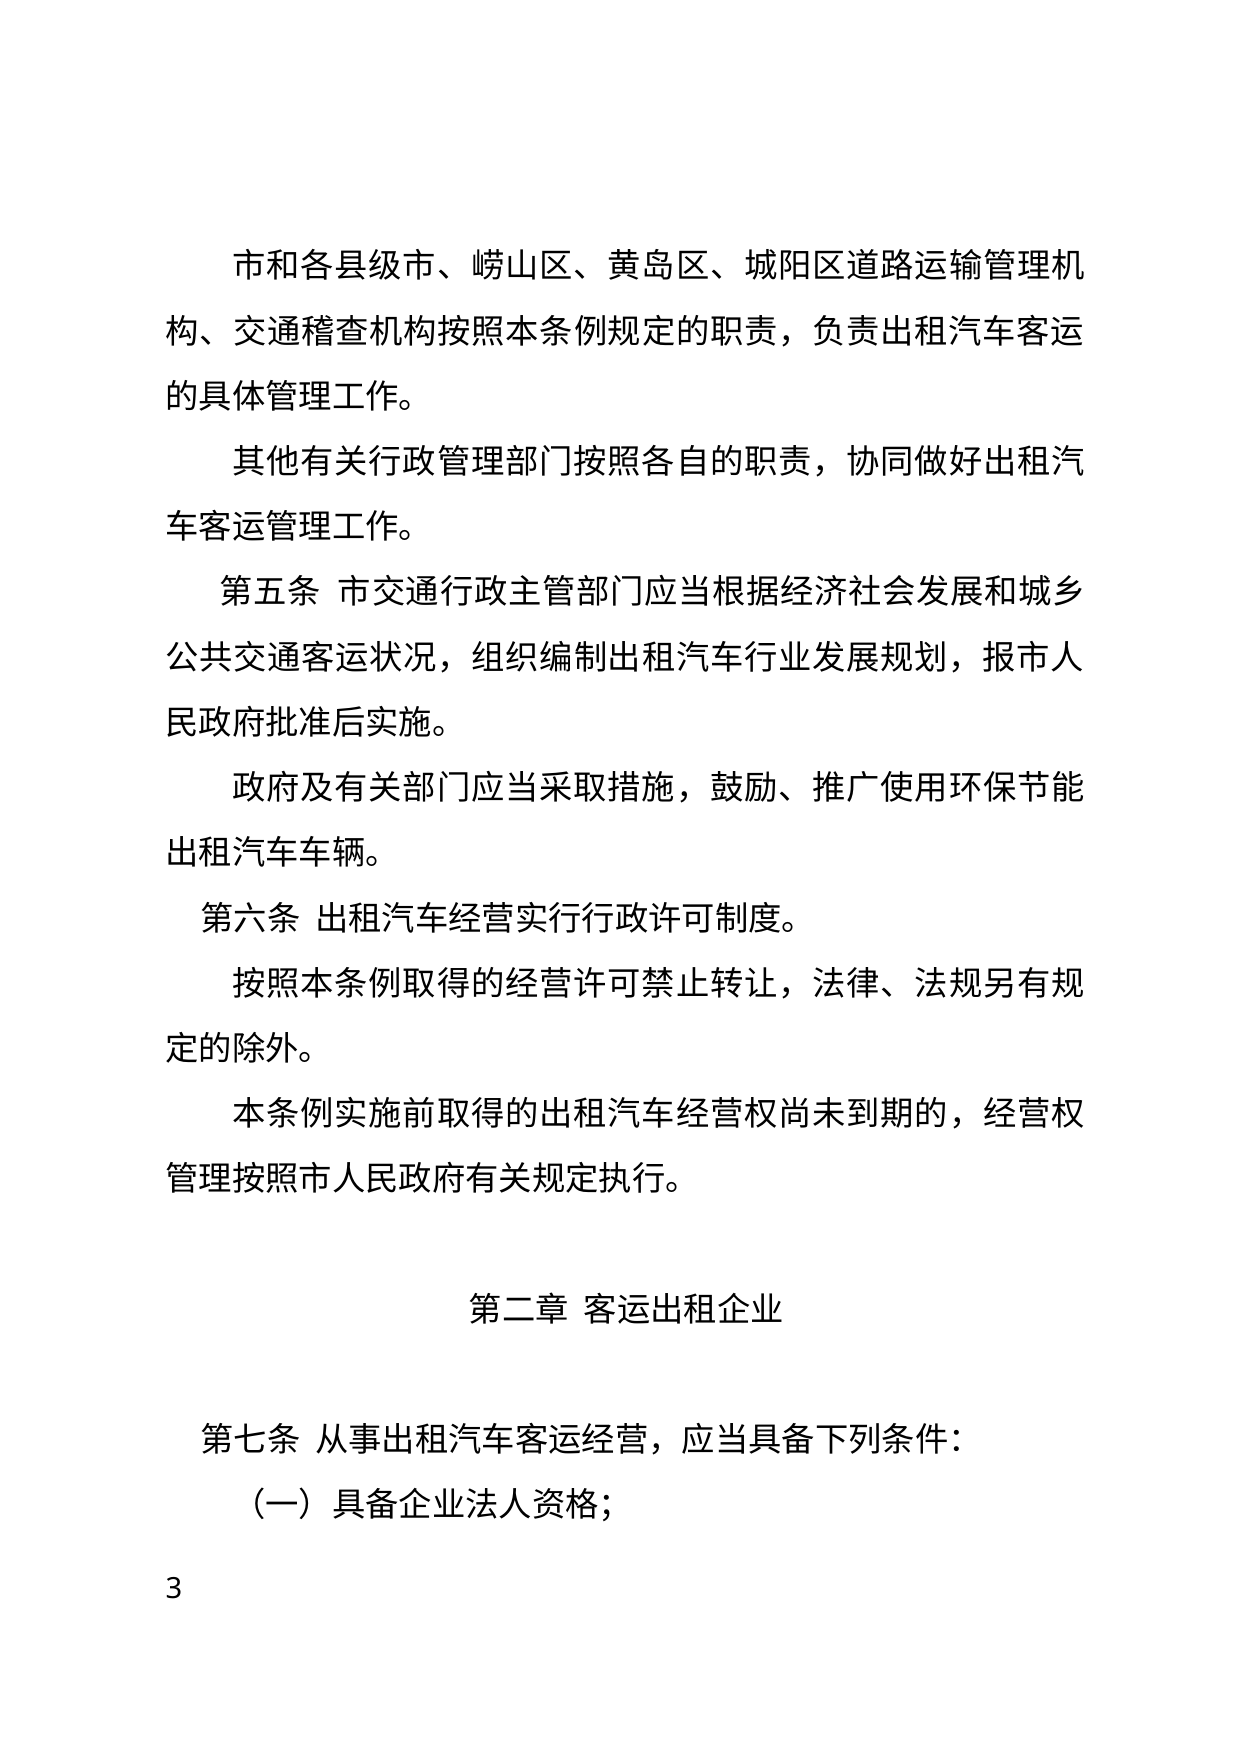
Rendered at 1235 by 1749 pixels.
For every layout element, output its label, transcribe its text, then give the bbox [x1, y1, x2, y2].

text 其他有关行政管理部门按照各自的职责，协同做好出租汽车客运管理工作。 [165, 426, 1087, 557]
text 第六条 出租汽车经营实行行政许可制度。 [165, 883, 1087, 948]
text （一）具备企业法人资格； [165, 1470, 1087, 1535]
text 本条例实施前取得的出租汽车经营权尚未到期的，经营权管理按照市人民政府有关规定执行。 [165, 1078, 1087, 1209]
text 第五条 市交通行政主管部门应当根据经济社会发展和城乡公共交通客运状况，组织编制出租汽车行业发展规划，报市人民政府批准后实施。 [165, 557, 1087, 752]
text 市和各县级市、崂山区、黄岛区、城阳区道路运输管理机构、交通稽查机构按照本条例规定的职责，负责出租汽车客运的具体管理工作。 [165, 231, 1087, 426]
text 按照本条例取得的经营许可禁止转让，法律、法规另有规定的除外。 [165, 948, 1087, 1078]
text 第七条 从事出租汽车客运经营，应当具备下列条件： [165, 1404, 1087, 1470]
text 政府及有关部门应当采取措施，鼓励、推广使用环保节能出租汽车车辆。 [165, 752, 1087, 883]
text 第二章 客运出租企业 [165, 1274, 1087, 1339]
